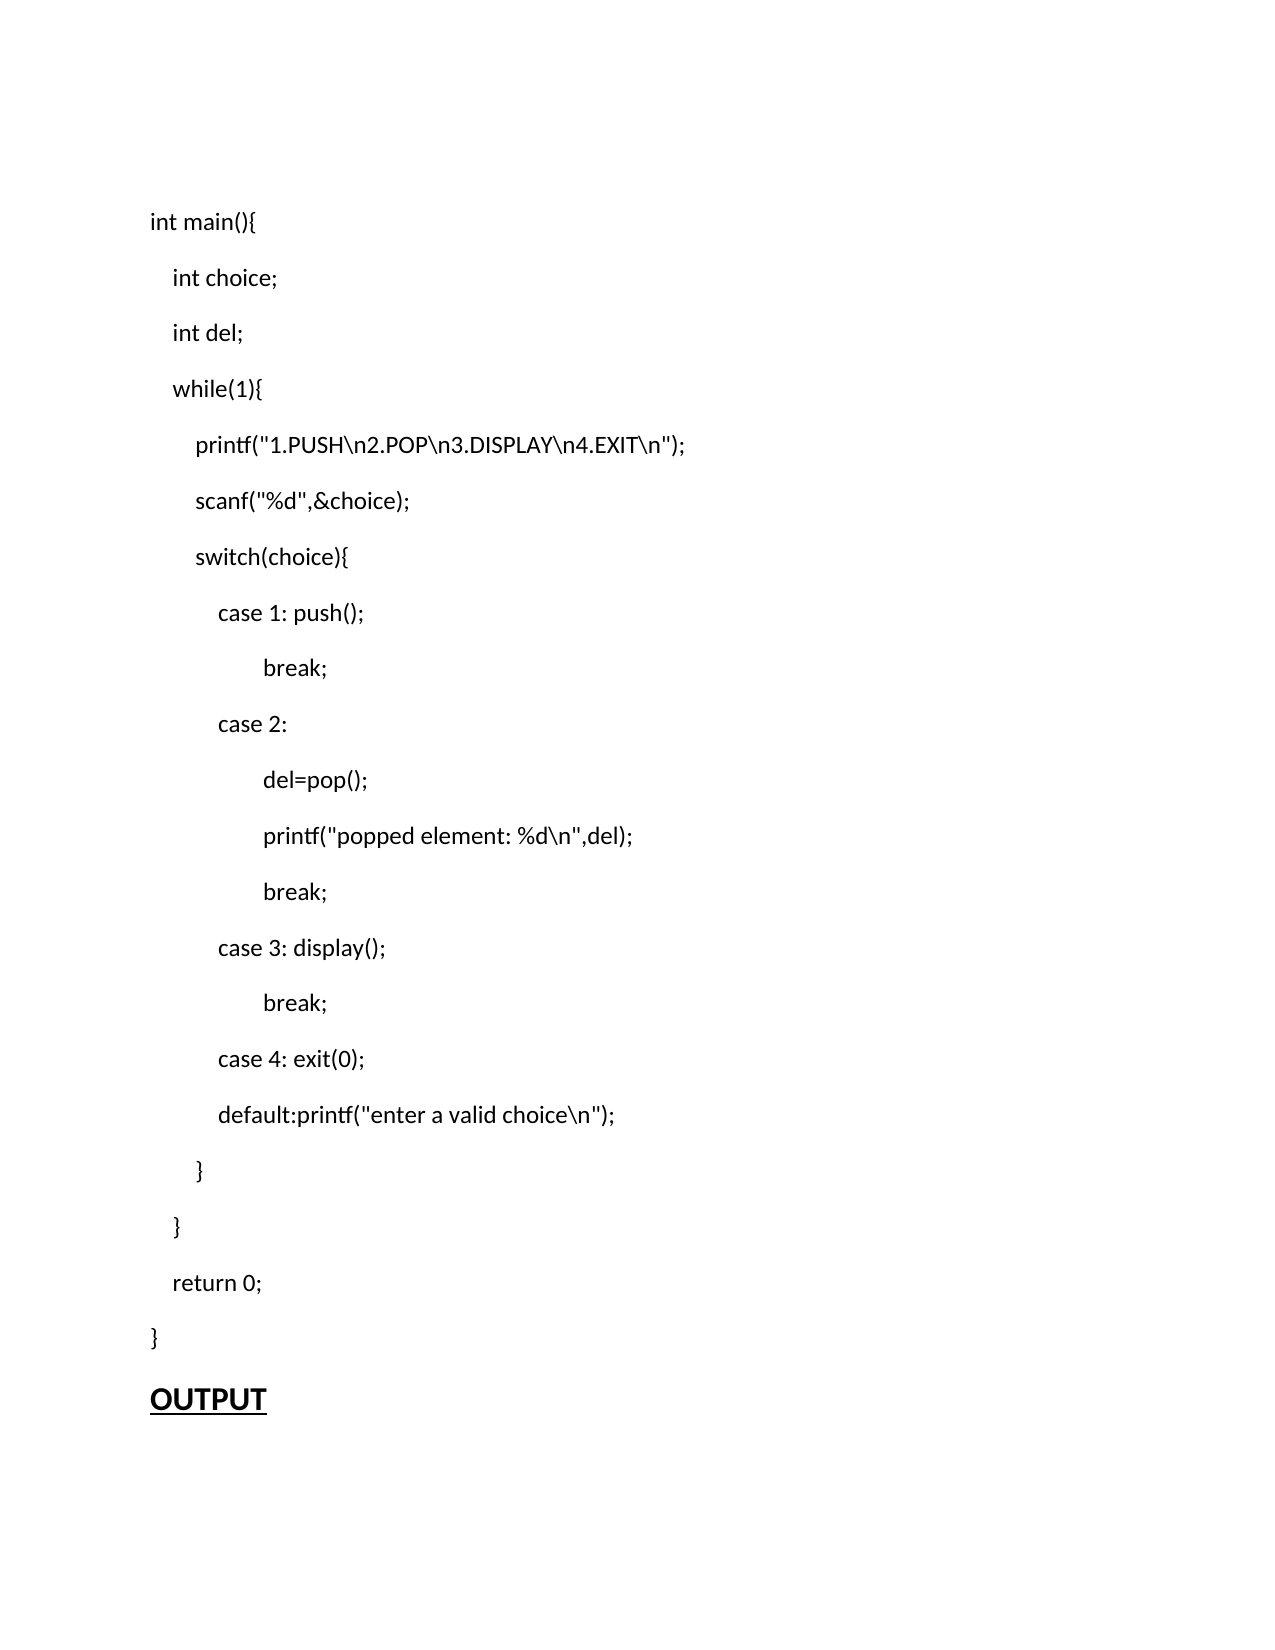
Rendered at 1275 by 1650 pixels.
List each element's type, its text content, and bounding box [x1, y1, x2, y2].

text OUTPUT [150, 1378, 1125, 1419]
text scanf("%d",&choice); [150, 485, 1125, 516]
text case 3: display(); [150, 932, 1125, 962]
text case 1: push(); [150, 597, 1125, 627]
text } [150, 1322, 1125, 1353]
text del=pop(); [150, 764, 1125, 795]
text int choice; [150, 262, 1125, 292]
text printf("1.PUSH\n2.POP\n3.DISPLAY\n4.EXIT\n"); [150, 429, 1125, 460]
text break; [150, 652, 1125, 683]
text switch(choice){ [150, 541, 1125, 571]
text int main(){ [150, 206, 1125, 236]
text case 4: exit(0); [150, 1043, 1125, 1074]
text break; [150, 876, 1125, 906]
text int del; [150, 317, 1125, 348]
text case 2: [150, 708, 1125, 739]
text return 0; [150, 1267, 1125, 1297]
text default:printf("enter a valid choice\n"); [150, 1099, 1125, 1130]
text while(1){ [150, 373, 1125, 404]
text } [150, 1155, 1125, 1186]
text break; [150, 987, 1125, 1018]
text printf("popped element: %d\n",del); [150, 820, 1125, 851]
text } [150, 1211, 1125, 1241]
